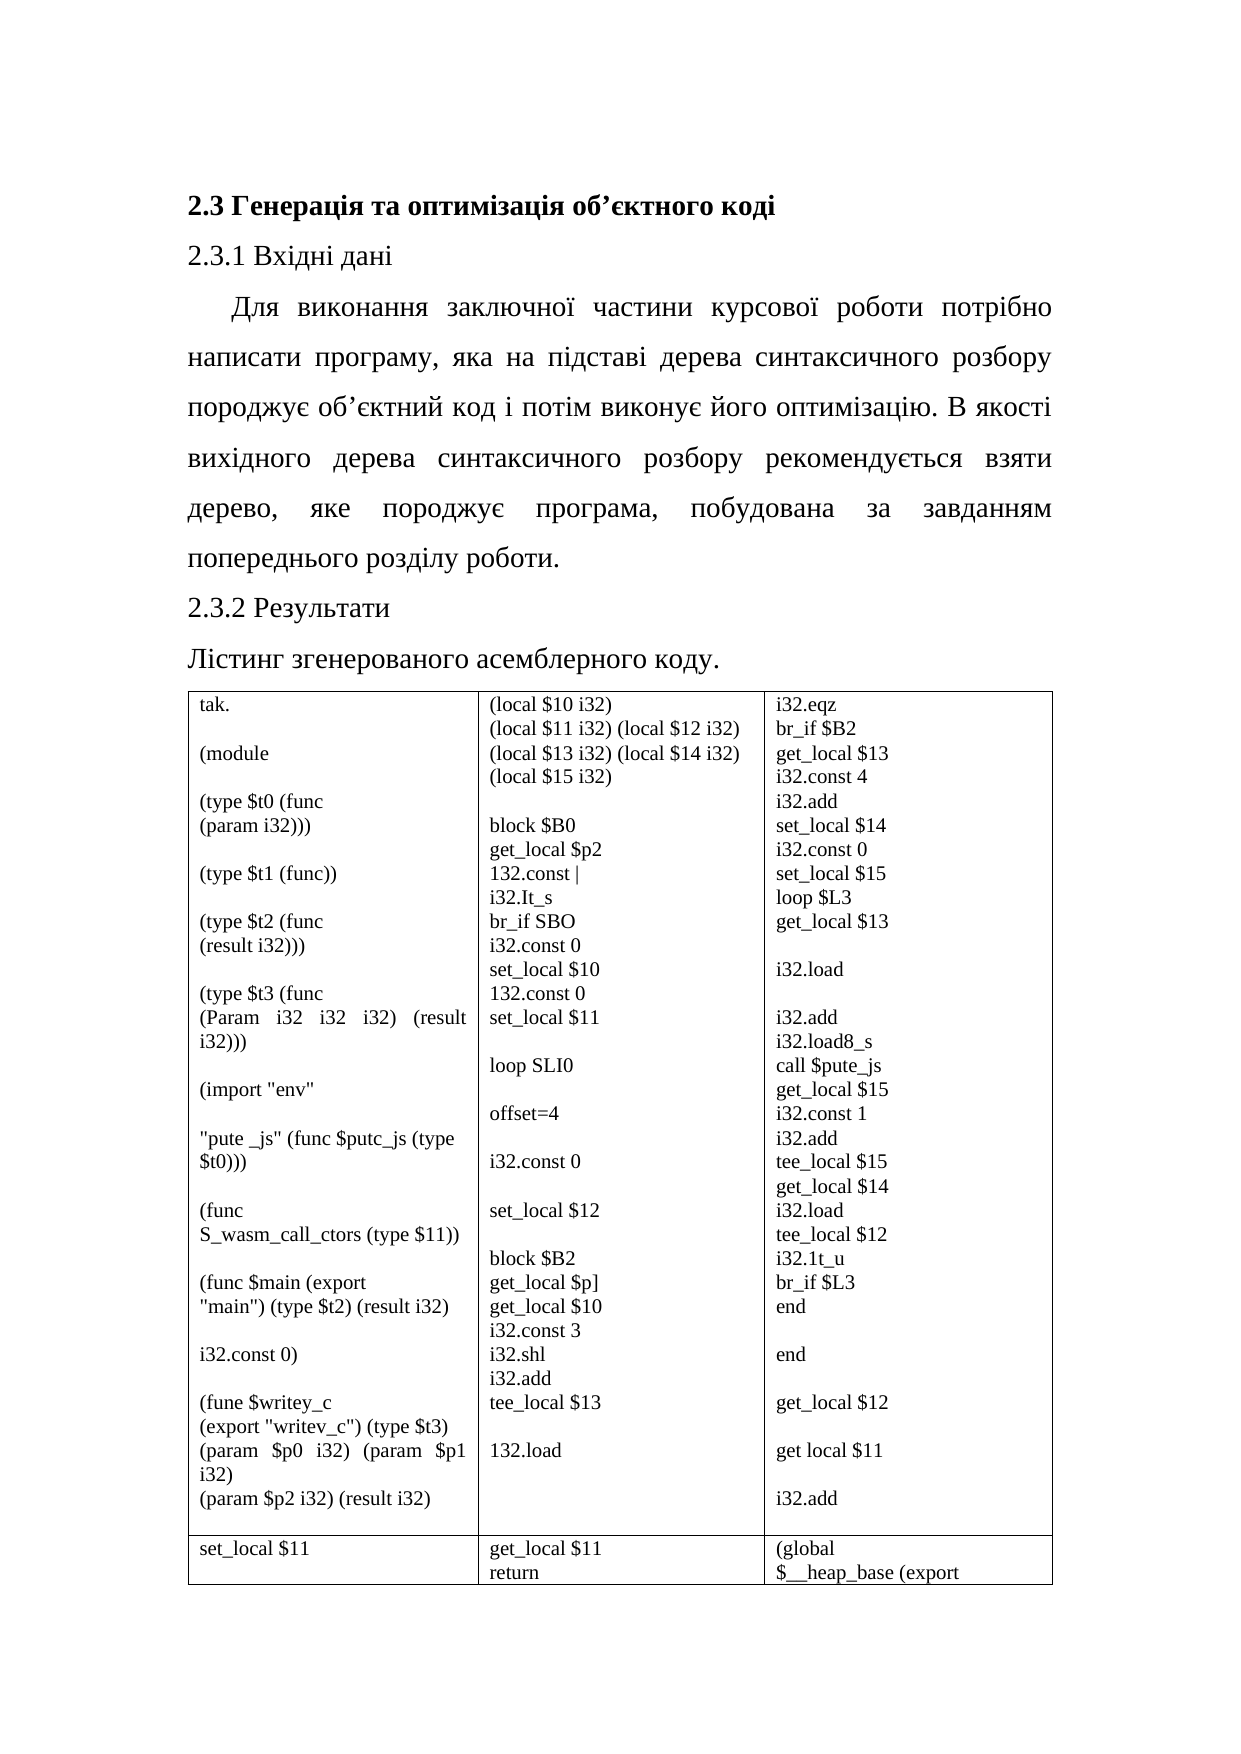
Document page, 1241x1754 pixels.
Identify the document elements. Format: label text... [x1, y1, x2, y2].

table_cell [765, 1536, 1052, 1584]
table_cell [479, 1536, 764, 1584]
text 2.3 Генерація та оптимізація об’єктного коді [187, 188, 1053, 222]
text 2.3.2 Результати [187, 591, 1053, 624]
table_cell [189, 1536, 478, 1584]
text 2.3.1 Вхідні дані [187, 238, 1053, 272]
text Для виконання заключної частини курсової роботи потрібно написати програму, яка на підставі дерева синтаксичного розбору породжує об’єктний код і потім виконує його оптимізацію. В якості вихідного дерева синтаксичного розбору рекомендується взяти дерево, яке породжує програма, побудована за завданням попереднього розділу роботи. [187, 289, 1053, 574]
table_header i32.eqz br_if $B2 get_local $13 i32.const 4 i32.add set_local $14 i32.const 0 set_local $15 loop $L3 get_local $13 i32.load i32.add i32.load8_s call $pute_js get_local $15 i32.const 1 i32.add tee_local $15 get_local $14 i32.load tee_local $12 i32.1t_u br_if $L3 end end get_local $12 get local $11 i32.add [765, 692, 1052, 1534]
table_header tak. (module (type $t0 (func (param i32))) (type $t1 (func)) (type $t2 (func (result i32))) (type $t3 (func (Param i32 i32 i32) (result i32))) (import "env" "pute _js" (func $putc_js (type $t0))) (func S_wasm_call_ctors (type $11)) (func $main (export "main") (type $t2) (result i32) i32.const 0) (fune $writey_c (export "writev_c") (type $t3) (param $p0 i32) (param $p1 i32) (param $p2 i32) (result i32) [189, 692, 478, 1534]
table_header (local $10 i32) (local $11 i32) (local $12 i32) (local $13 i32) (local $14 i32) (local $15 i32) block $B0 get_local $p2 132.const | i32.It_s br_if SBO i32.const 0 set_local $10 132.const 0 set_local $11 loop SLI0 offset=4 i32.const 0 set_local $12 block $B2 get_local $p] get_local $10 i32.const 3 i32.shl i32.add tee_local $13 132.load [479, 692, 764, 1534]
text Лістинг згенерованого асемблерного коду. [187, 641, 1053, 674]
